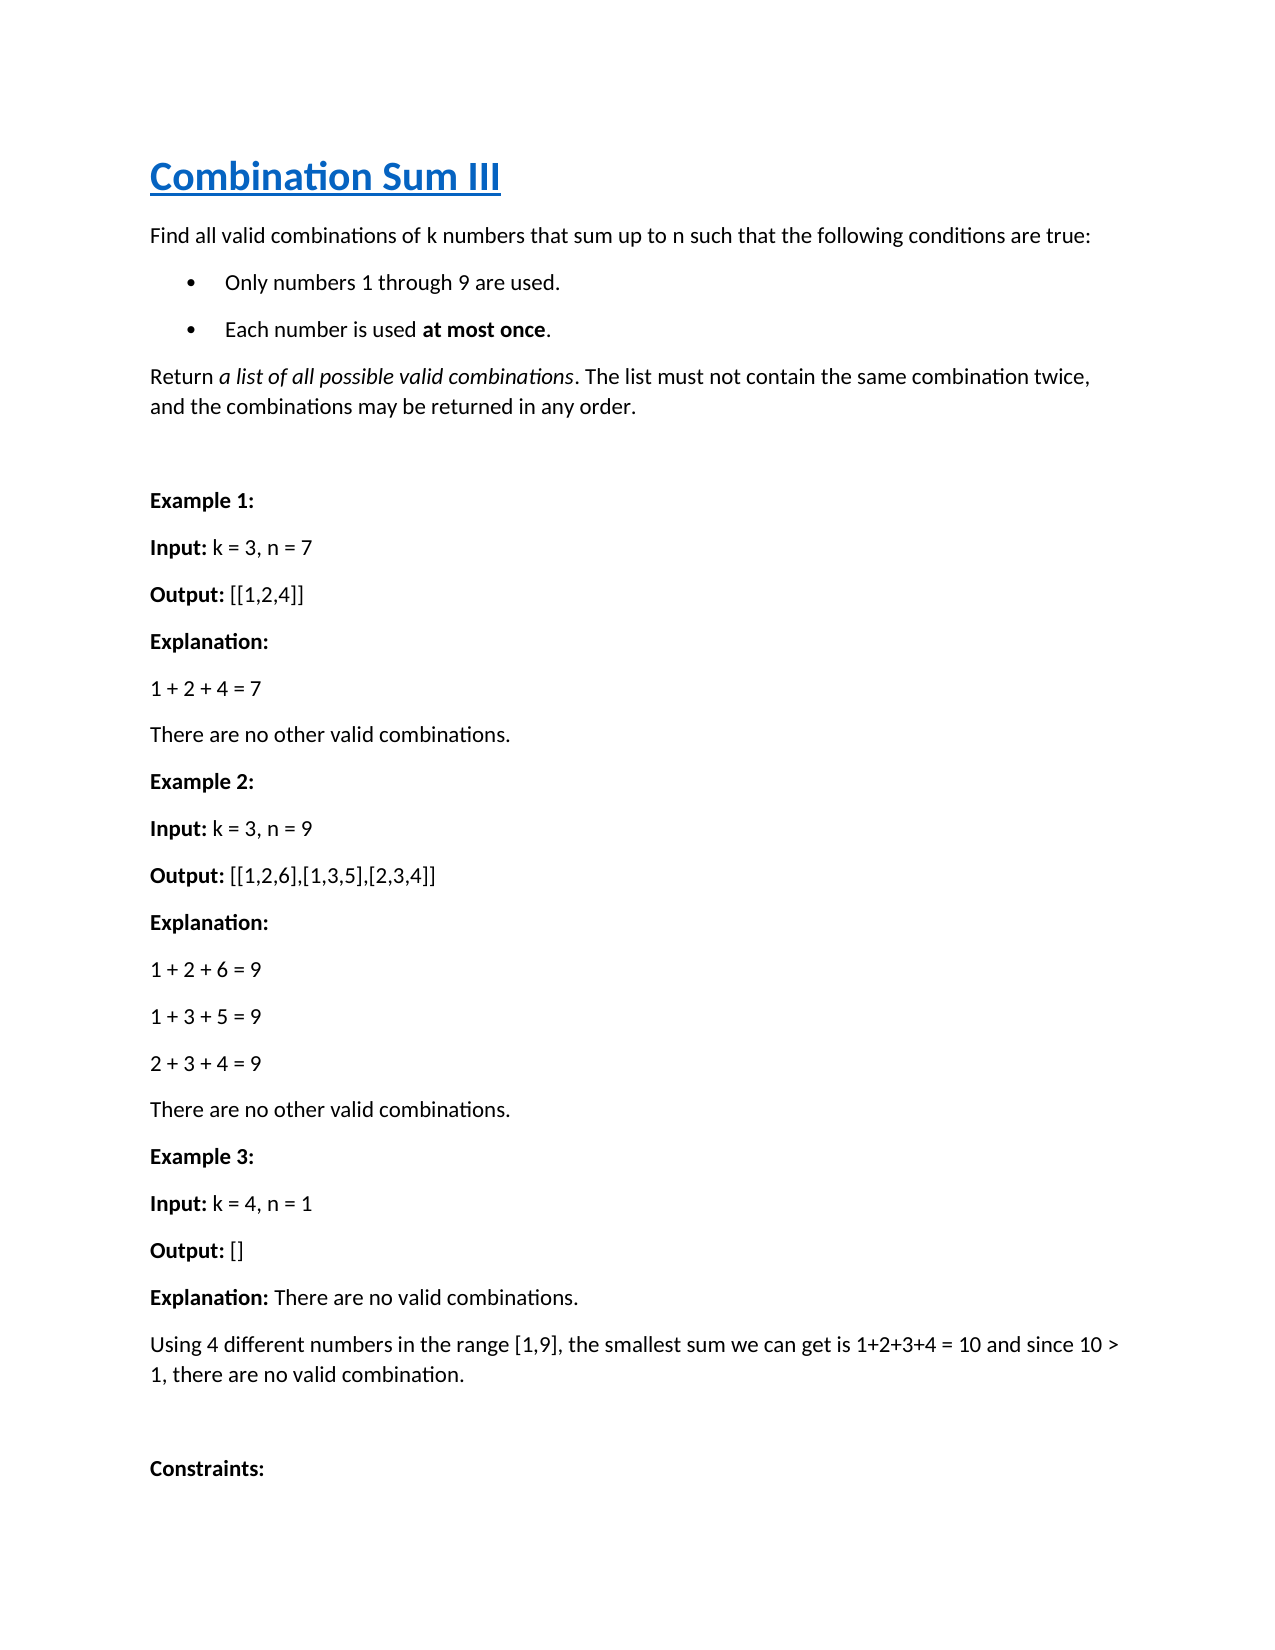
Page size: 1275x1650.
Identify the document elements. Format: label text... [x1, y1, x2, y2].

text Constraints: [150, 1454, 1125, 1482]
text Using 4 different numbers in the range [1,9], the smallest sum we can get is 1+2+3+4 = 10 and since 10 > 1, there are no valid combination. [150, 1330, 1125, 1388]
text Input: k = 3, n = 9 [150, 814, 1125, 842]
text Example 1: [150, 486, 1125, 514]
text Explanation: [150, 908, 1125, 936]
text There are no other valid combinations. [150, 721, 1125, 748]
list Each number is used at most once. [187, 315, 1125, 343]
text Output: [[1,2,4]] [150, 580, 1125, 608]
text Explanation: There are no valid combinations. [150, 1283, 1125, 1311]
text Find all valid combinations of k numbers that sum up to n such that the following conditions are true: [150, 222, 1125, 249]
text Return a list of all possible valid combinations. The list must not contain the same combination twice, and the combinations may be returned in any order. [150, 362, 1125, 420]
text Example 2: [150, 767, 1125, 795]
text 1 + 2 + 4 = 7 [150, 674, 1125, 702]
text Output: [] [150, 1236, 1125, 1264]
text Explanation: [150, 627, 1125, 655]
text 2 + 3 + 4 = 9 [150, 1049, 1125, 1077]
text There are no other valid combinations. [150, 1096, 1125, 1123]
text 1 + 2 + 6 = 9 [150, 955, 1125, 983]
text Example 3: [150, 1142, 1125, 1170]
text Input: k = 3, n = 7 [150, 533, 1125, 561]
text 1 + 3 + 5 = 9 [150, 1002, 1125, 1030]
list Only numbers 1 through 9 are used. [187, 268, 1125, 296]
text Input: k = 4, n = 1 [150, 1189, 1125, 1217]
text Output: [[1,2,6],[1,3,5],[2,3,4]] [150, 861, 1125, 889]
text Combination Sum III [150, 150, 1125, 201]
